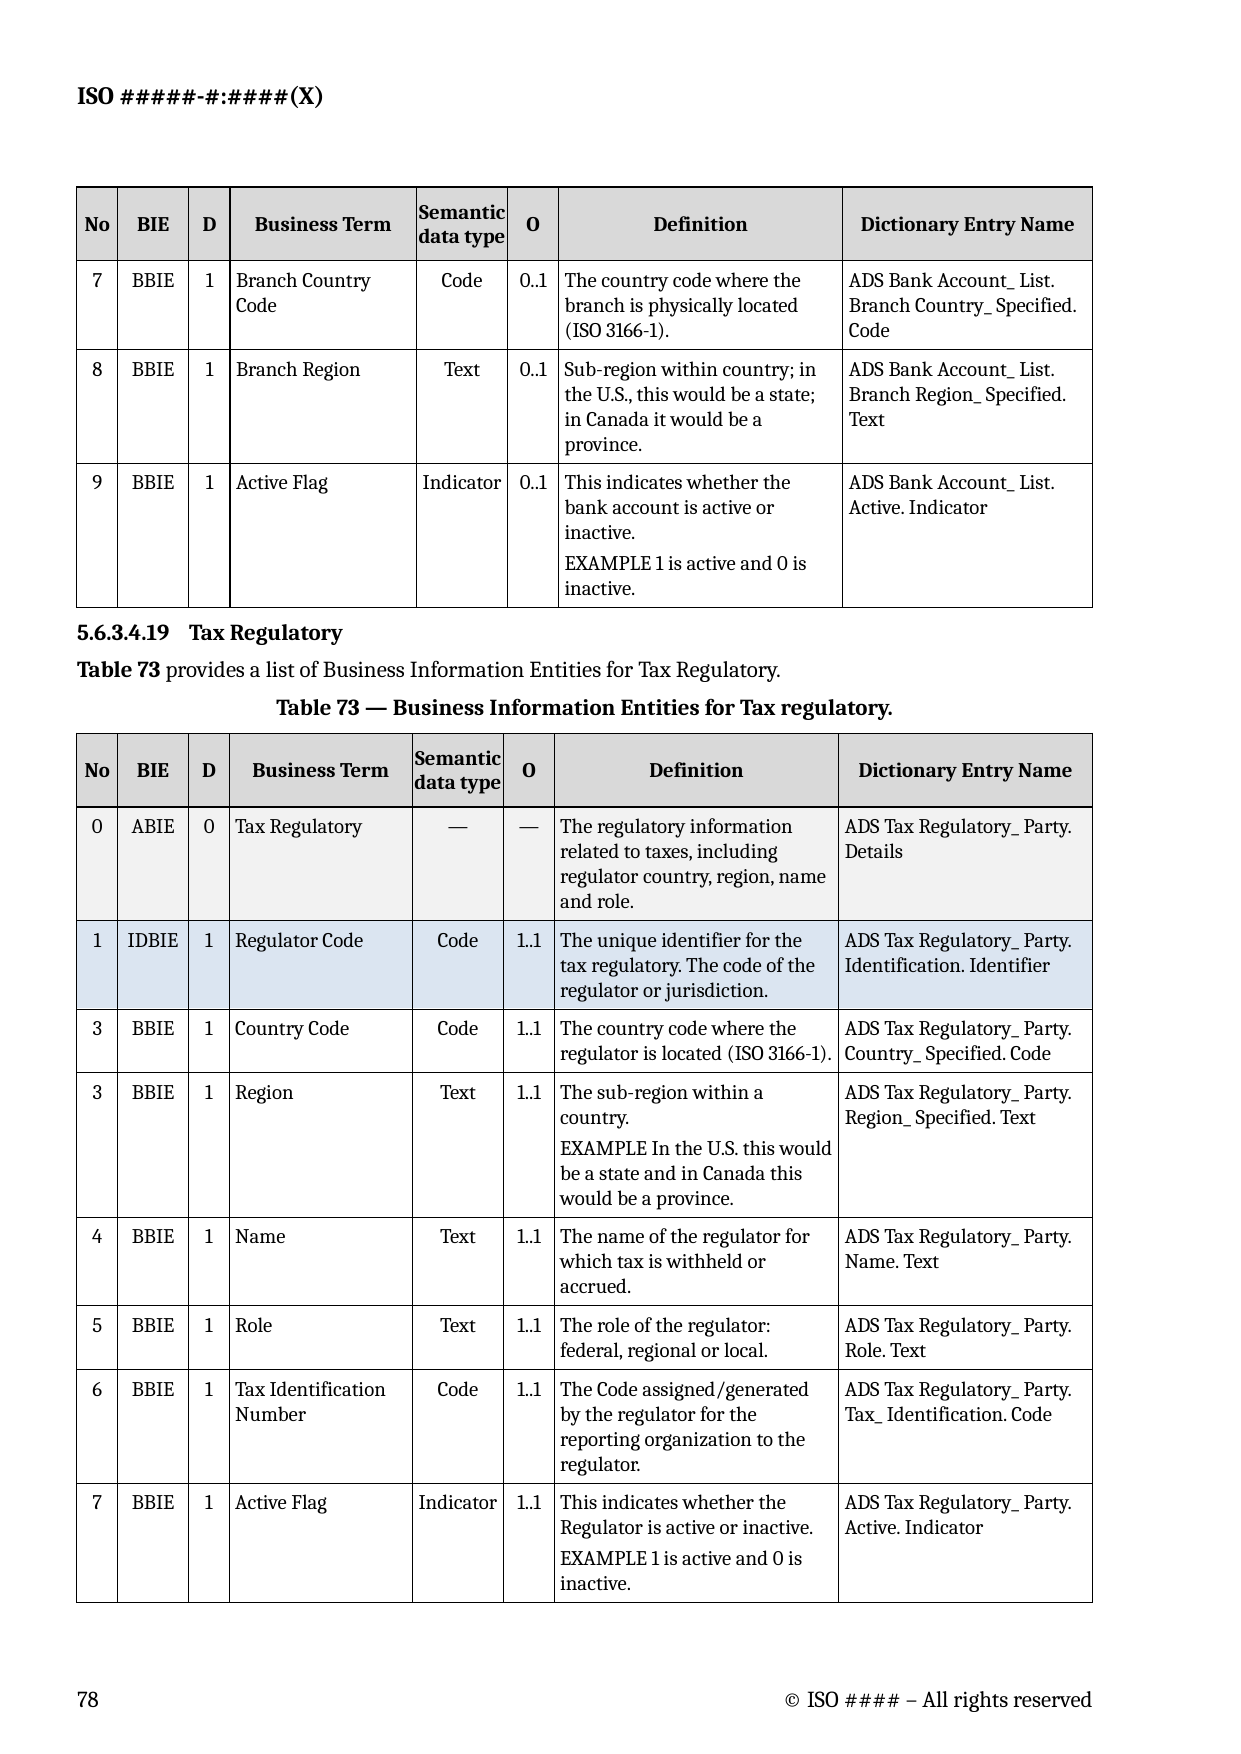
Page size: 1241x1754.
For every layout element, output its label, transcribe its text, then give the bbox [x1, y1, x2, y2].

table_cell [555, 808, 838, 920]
subtitle Tax Regulatory [77, 621, 1092, 645]
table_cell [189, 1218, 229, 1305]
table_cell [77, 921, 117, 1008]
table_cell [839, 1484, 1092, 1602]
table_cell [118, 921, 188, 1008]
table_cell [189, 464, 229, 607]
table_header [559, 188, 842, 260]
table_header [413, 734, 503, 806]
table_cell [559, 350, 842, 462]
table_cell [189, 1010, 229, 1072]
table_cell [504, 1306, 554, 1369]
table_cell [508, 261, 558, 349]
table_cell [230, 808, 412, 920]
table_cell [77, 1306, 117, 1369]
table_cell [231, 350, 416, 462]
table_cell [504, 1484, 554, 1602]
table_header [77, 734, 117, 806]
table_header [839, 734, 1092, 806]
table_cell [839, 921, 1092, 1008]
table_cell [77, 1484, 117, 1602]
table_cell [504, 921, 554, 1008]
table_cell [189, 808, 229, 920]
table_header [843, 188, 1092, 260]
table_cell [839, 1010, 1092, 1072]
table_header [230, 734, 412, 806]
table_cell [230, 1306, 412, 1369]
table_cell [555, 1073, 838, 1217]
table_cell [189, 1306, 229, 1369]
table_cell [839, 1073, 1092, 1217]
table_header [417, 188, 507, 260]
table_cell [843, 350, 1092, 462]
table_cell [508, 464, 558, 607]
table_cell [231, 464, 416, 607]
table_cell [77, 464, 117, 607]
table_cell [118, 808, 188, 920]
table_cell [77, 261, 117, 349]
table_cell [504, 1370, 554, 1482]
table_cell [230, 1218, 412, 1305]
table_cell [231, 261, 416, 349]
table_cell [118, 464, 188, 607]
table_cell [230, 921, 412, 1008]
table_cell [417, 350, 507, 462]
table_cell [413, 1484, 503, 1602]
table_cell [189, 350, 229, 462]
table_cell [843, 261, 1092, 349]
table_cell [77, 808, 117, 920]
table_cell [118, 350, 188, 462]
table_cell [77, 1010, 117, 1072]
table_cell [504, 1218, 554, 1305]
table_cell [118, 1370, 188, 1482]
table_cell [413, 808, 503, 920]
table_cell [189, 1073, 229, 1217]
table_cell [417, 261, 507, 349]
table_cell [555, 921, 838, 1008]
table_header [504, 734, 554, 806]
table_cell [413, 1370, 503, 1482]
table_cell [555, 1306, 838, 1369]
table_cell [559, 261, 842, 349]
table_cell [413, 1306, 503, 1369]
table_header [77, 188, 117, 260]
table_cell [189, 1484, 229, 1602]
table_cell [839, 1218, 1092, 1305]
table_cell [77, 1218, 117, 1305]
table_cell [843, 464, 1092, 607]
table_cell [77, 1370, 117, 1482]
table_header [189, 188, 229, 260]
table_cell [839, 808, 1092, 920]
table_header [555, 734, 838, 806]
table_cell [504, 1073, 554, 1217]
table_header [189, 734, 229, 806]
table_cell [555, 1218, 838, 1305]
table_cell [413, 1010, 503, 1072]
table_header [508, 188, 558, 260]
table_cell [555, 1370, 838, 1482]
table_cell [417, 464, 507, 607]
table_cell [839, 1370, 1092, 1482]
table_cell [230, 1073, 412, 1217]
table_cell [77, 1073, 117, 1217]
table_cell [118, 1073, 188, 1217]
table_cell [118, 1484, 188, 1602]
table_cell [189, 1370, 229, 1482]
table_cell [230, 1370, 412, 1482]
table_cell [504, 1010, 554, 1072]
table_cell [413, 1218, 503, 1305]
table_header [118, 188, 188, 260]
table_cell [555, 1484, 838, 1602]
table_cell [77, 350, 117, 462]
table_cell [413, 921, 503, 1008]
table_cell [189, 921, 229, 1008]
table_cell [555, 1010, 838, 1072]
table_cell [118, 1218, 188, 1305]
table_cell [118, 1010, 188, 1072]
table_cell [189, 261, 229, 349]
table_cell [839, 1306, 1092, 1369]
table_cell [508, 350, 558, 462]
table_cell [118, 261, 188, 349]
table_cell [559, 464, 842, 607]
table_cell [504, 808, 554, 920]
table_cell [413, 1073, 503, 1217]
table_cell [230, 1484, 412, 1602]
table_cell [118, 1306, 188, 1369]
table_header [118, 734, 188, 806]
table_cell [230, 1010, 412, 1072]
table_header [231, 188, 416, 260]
